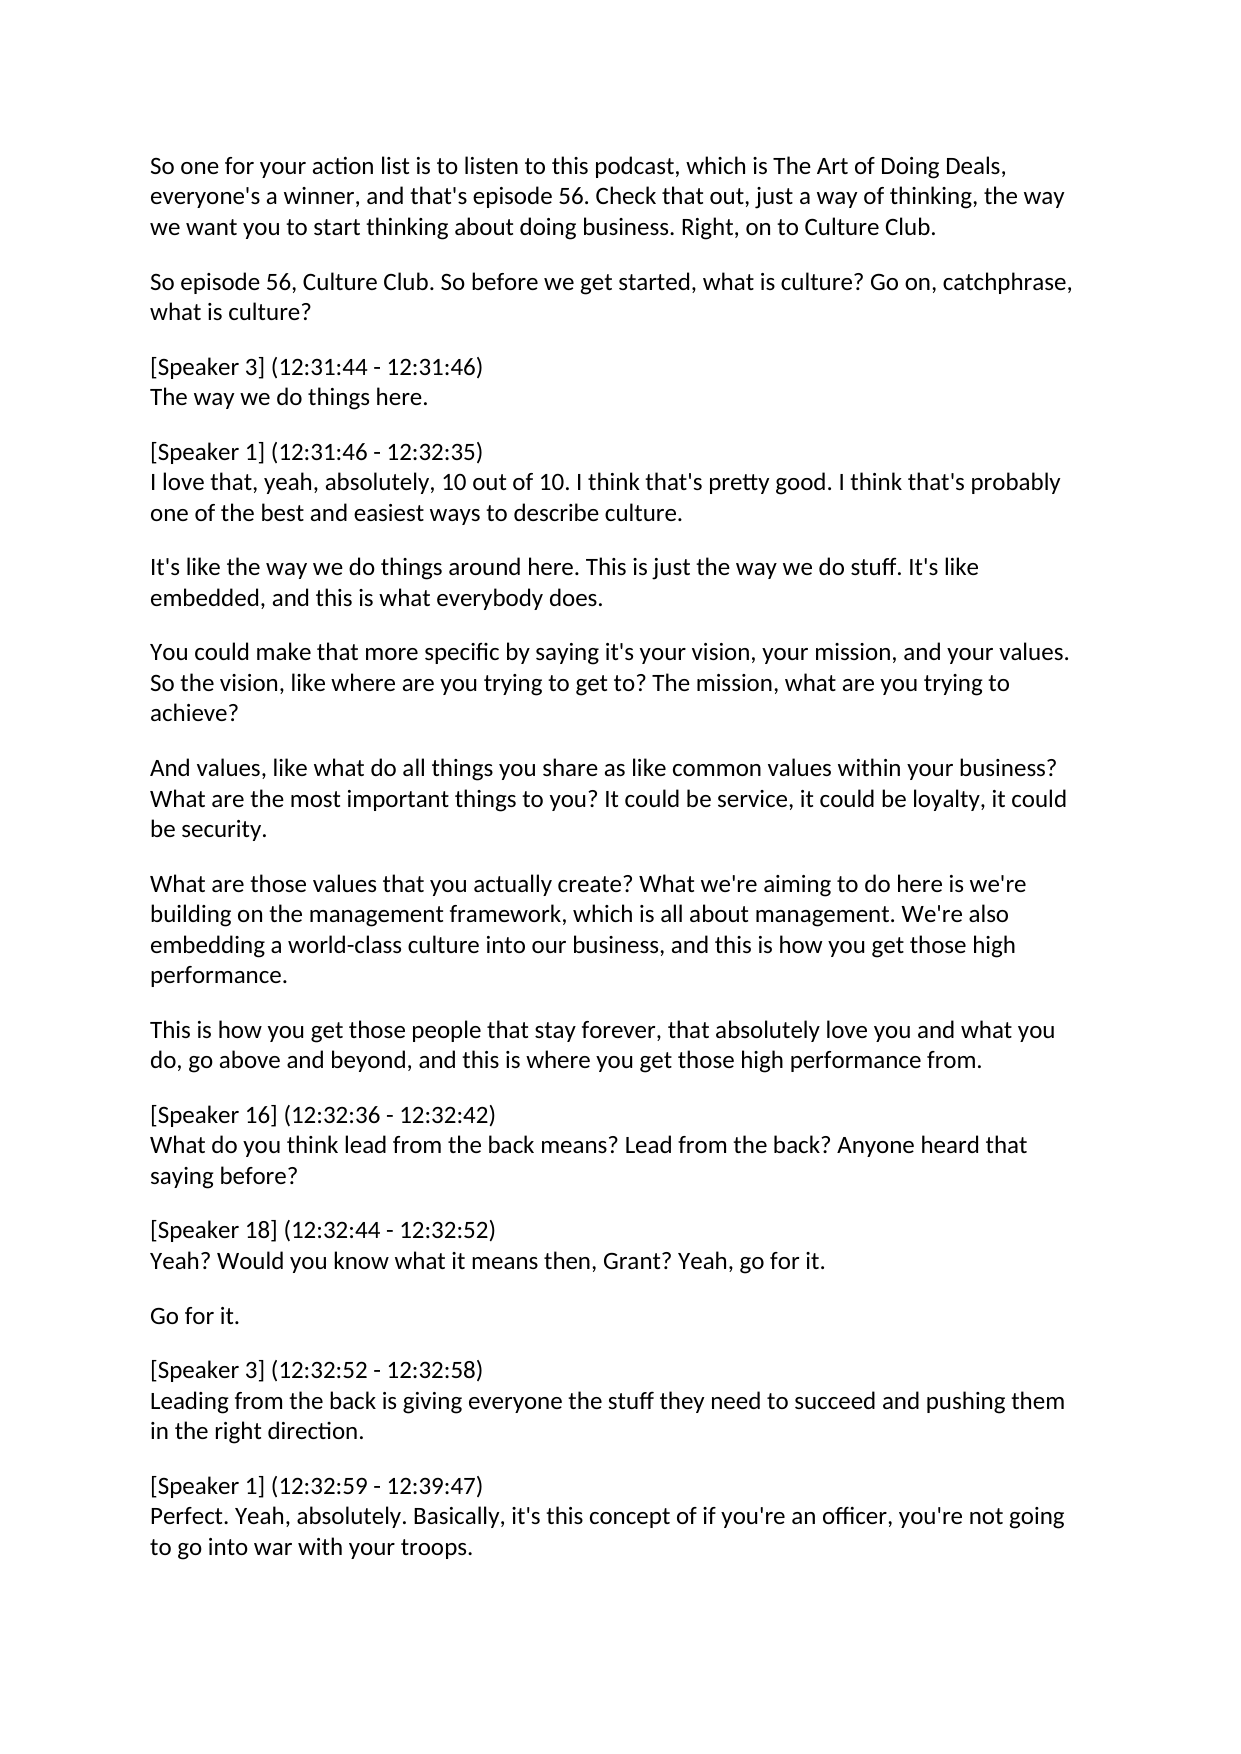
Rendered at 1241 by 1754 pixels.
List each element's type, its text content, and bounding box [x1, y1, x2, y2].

text [Speaker 1] (12:32:59 - 12:39:47) [150, 1470, 1090, 1501]
text What are those values that you actually create? What we're aiming to do here is we're building on the management framework, which is all about management. We're also embedding a world-class culture into our business, and this is how you get those high performance. [150, 868, 1090, 990]
text So episode 56, Culture Club. So before we get started, what is culture? Go on, catchphrase, what is culture? [150, 266, 1090, 327]
text [Speaker 3] (12:32:52 - 12:32:58) [150, 1354, 1090, 1385]
text What do you think lead from the back means? Lead from the back? Anyone heard that saying before? [150, 1129, 1090, 1191]
text Perfect. Yeah, absolutely. Basically, it's this concept of if you're an officer, you're not going to go into war with your troops. [150, 1501, 1090, 1562]
text The way we do things here. [150, 381, 1090, 412]
text This is how you get those people that stay forever, that absolutely love you and what you do, go above and beyond, and this is where you get those high performance from. [150, 1014, 1090, 1075]
text I love that, yeah, absolutely, 10 out of 10. I think that's pretty good. I think that's probably one of the best and easiest ways to describe culture. [150, 466, 1090, 527]
text You could make that more specific by saying it's your vision, your mission, and your values. So the vision, like where are you trying to get to? The mission, what are you trying to achieve? [150, 637, 1090, 728]
text Yeah? Would you know what it means then, Grant? Yeah, go for it. [150, 1245, 1090, 1276]
text Leading from the back is giving everyone the stuff they need to succeed and pushing them in the right direction. [150, 1385, 1090, 1446]
text [Speaker 3] (12:31:44 - 12:31:46) [150, 351, 1090, 381]
text [Speaker 18] (12:32:44 - 12:32:52) [150, 1215, 1090, 1245]
text It's like the way we do things around here. This is just the way we do stuff. It's like embedded, and this is what everybody does. [150, 551, 1090, 612]
text So one for your action list is to listen to this podcast, which is The Art of Doing Deals, everyone's a winner, and that's episode 56. Check that out, just a way of thinking, the way we want you to start thinking about doing business. Right, on to Culture Club. [150, 150, 1090, 242]
text [Speaker 1] (12:31:46 - 12:32:35) [150, 436, 1090, 466]
text [Speaker 16] (12:32:36 - 12:32:42) [150, 1099, 1090, 1129]
text And values, like what do all things you share as like common values within your business? What are the most important things to you? It could be service, it could be loyalty, it could be security. [150, 752, 1090, 844]
text Go for it. [150, 1300, 1090, 1330]
